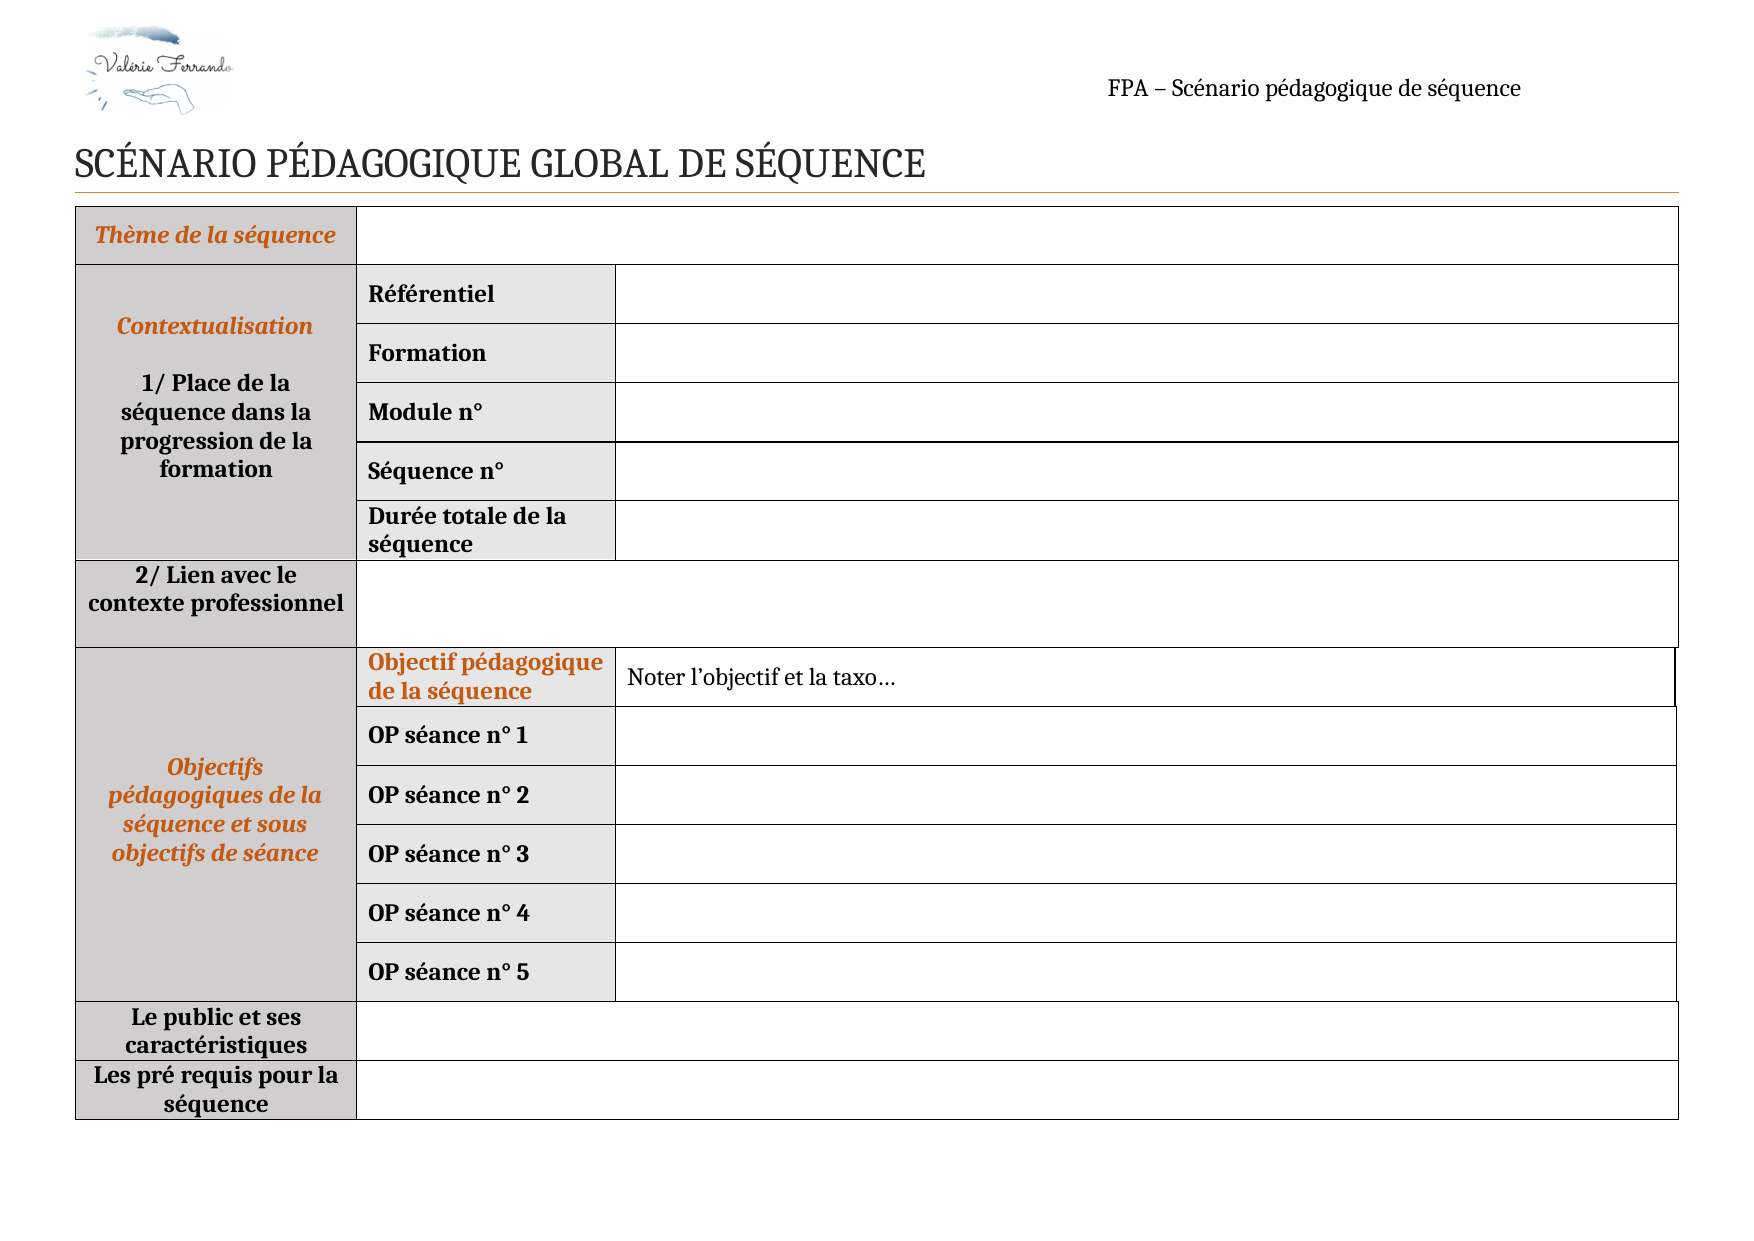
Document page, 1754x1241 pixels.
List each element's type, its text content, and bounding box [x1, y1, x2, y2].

table_cell [616, 265, 1678, 323]
table_cell [616, 884, 1676, 942]
table_cell [616, 501, 1678, 559]
table_cell OP séance n° 1 [357, 707, 615, 765]
table_cell [616, 443, 1678, 500]
table_cell OP séance n° 2 [357, 766, 615, 824]
table_cell OP séance n° 3 [357, 825, 615, 883]
table_header Thème de la séquence [76, 207, 356, 264]
table_cell Durée totale de la séquence [357, 501, 615, 559]
table_cell Formation [357, 324, 615, 382]
table_cell Noter l’objectif et la taxo… [616, 648, 1674, 706]
table_cell [357, 561, 1678, 647]
table_cell Séquence n° [357, 443, 615, 500]
table_cell [616, 383, 1678, 441]
table_cell Objectifs pédagogiques de la séquence et sous objectifs de séance [76, 648, 356, 1001]
subtitle SCÉNARIO PÉDAGOGIQUE GLOBAL DE SÉQUENCE [75, 140, 1679, 192]
table_cell [616, 766, 1676, 824]
table_cell [357, 1061, 1678, 1119]
table_cell Objectif pédagogique de la séquence [357, 648, 615, 706]
table_cell Les pré requis pour la séquence [76, 1061, 356, 1119]
table_header [357, 207, 1678, 264]
table_cell OP séance n° 5 [357, 943, 615, 1001]
table_cell [616, 943, 1676, 1001]
table_cell [616, 825, 1676, 883]
table_cell [616, 324, 1678, 382]
table_cell Référentiel [357, 265, 615, 323]
table_cell Le public et ses caractéristiques [76, 1002, 356, 1060]
table_cell [616, 707, 1676, 765]
table_cell Module n° [357, 383, 615, 441]
table_cell 2/ Lien avec le contexte professionnel [76, 561, 356, 647]
table_cell [357, 1002, 1678, 1060]
table_cell Contextualisation 1/ Place de la séquence dans la progression de la formation [76, 265, 356, 559]
table_cell OP séance n° 4 [357, 884, 615, 942]
picture [105, 46, 216, 100]
